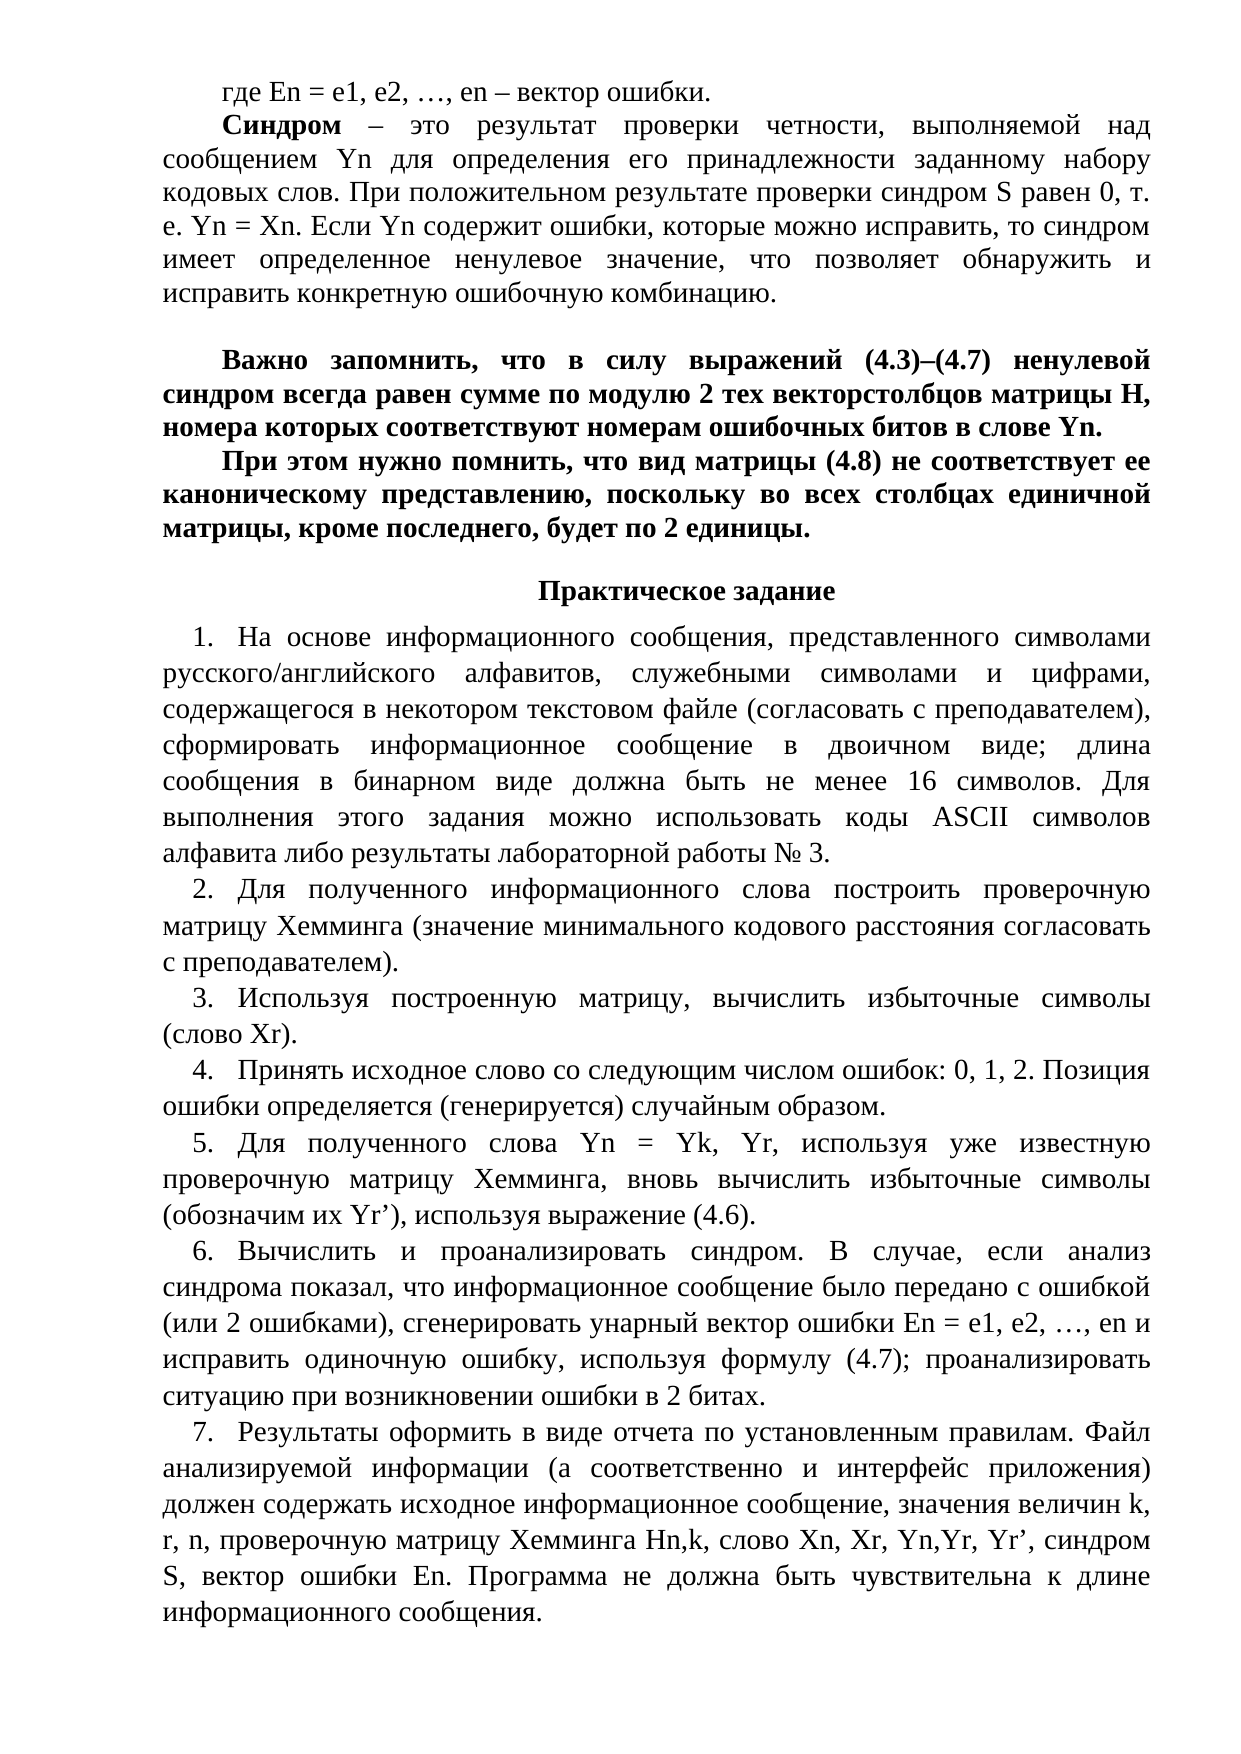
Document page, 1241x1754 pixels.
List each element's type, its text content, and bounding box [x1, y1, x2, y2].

text где Еn = е1, е2, …, еn – вектор ошибки. [162, 74, 1152, 107]
list На основе информационного сообщения, представленного символами русского/английского алфавитов, служебными символами и цифрами, содержащегося в некотором текстовом файле (согласовать с преподавателем), сформировать информационное сообщение в двоичном виде; длина сообщения в бинарном виде должна быть не менее 16 символов. Для выполнения этого задания можно использовать коды ASCII символов алфавита либо результаты лабораторной работы № 3. [162, 619, 1152, 869]
list Результаты оформить в виде отчета по установленным правилам. Файл анализируемой информации (а соответственно и интерфейс приложения) должен содержать исходное информационное сообщение, значения величин k, r, n, проверочную матрицу Хемминга Hn,k, слово Xn, Xr, Yn,Yr, Yr’, синдром S, вектор ошибки Еn. Программа не должна быть чувствительна к длине информационного сообщения. [162, 1414, 1152, 1628]
list Для полученного информационного слова построить проверочную матрицу Хемминга (значение минимального кодового расстояния согласовать с преподавателем). [162, 872, 1152, 977]
text Синдром – это результат проверки четности, выполняемой над сообщением Yn для определения его принадлежности заданному набору кодовых слов. При положительном результате проверки синдром S равен 0, т. е. Yn = Хn. Если Yn содержит ошибки, которые можно исправить, то синдром имеет определенное ненулевое значение, что позволяет обнаружить и исправить конкретную ошибочную комбинацию. [162, 107, 1152, 309]
list Принять исходное слово со следующим числом ошибок: 0, 1, 2. Позиция ошибки определяется (генерируется) случайным образом. [162, 1052, 1152, 1122]
text При этом нужно помнить, что вид матрицы (4.8) не соответствует ее каноническому представлению, поскольку во всех столбцах единичной матрицы, кроме последнего, будет по 2 единицы. [162, 443, 1152, 543]
list Используя построенную матрицу, вычислить избыточные символы (слово Xr). [162, 980, 1152, 1050]
list Для полученного слова Yn = Yk, Yr, используя уже известную проверочную матрицу Хемминга, вновь вычислить избыточные символы (обозначим их Yr’), используя выражение (4.6). [162, 1125, 1152, 1231]
text Важно запомнить, что в силу выражений (4.3)–(4.7) ненулевой синдром всегда равен сумме по модулю 2 тех векторстолбцов матрицы Н, номера которых соответствуют номерам ошибочных битов в слове Yn. [162, 342, 1152, 443]
text Практическое задание [162, 573, 1152, 606]
list Вычислить и проанализировать синдром. В случае, если анализ синдрома показал, что информационное сообщение было передано с ошибкой (или 2 ошибками), сгенерировать унарный вектор ошибки Еn = е1, е2, …, еn и исправить одиночную ошибку, используя формулу (4.7); проанализировать ситуацию при возникновении ошибки в 2 битах. [162, 1233, 1152, 1411]
